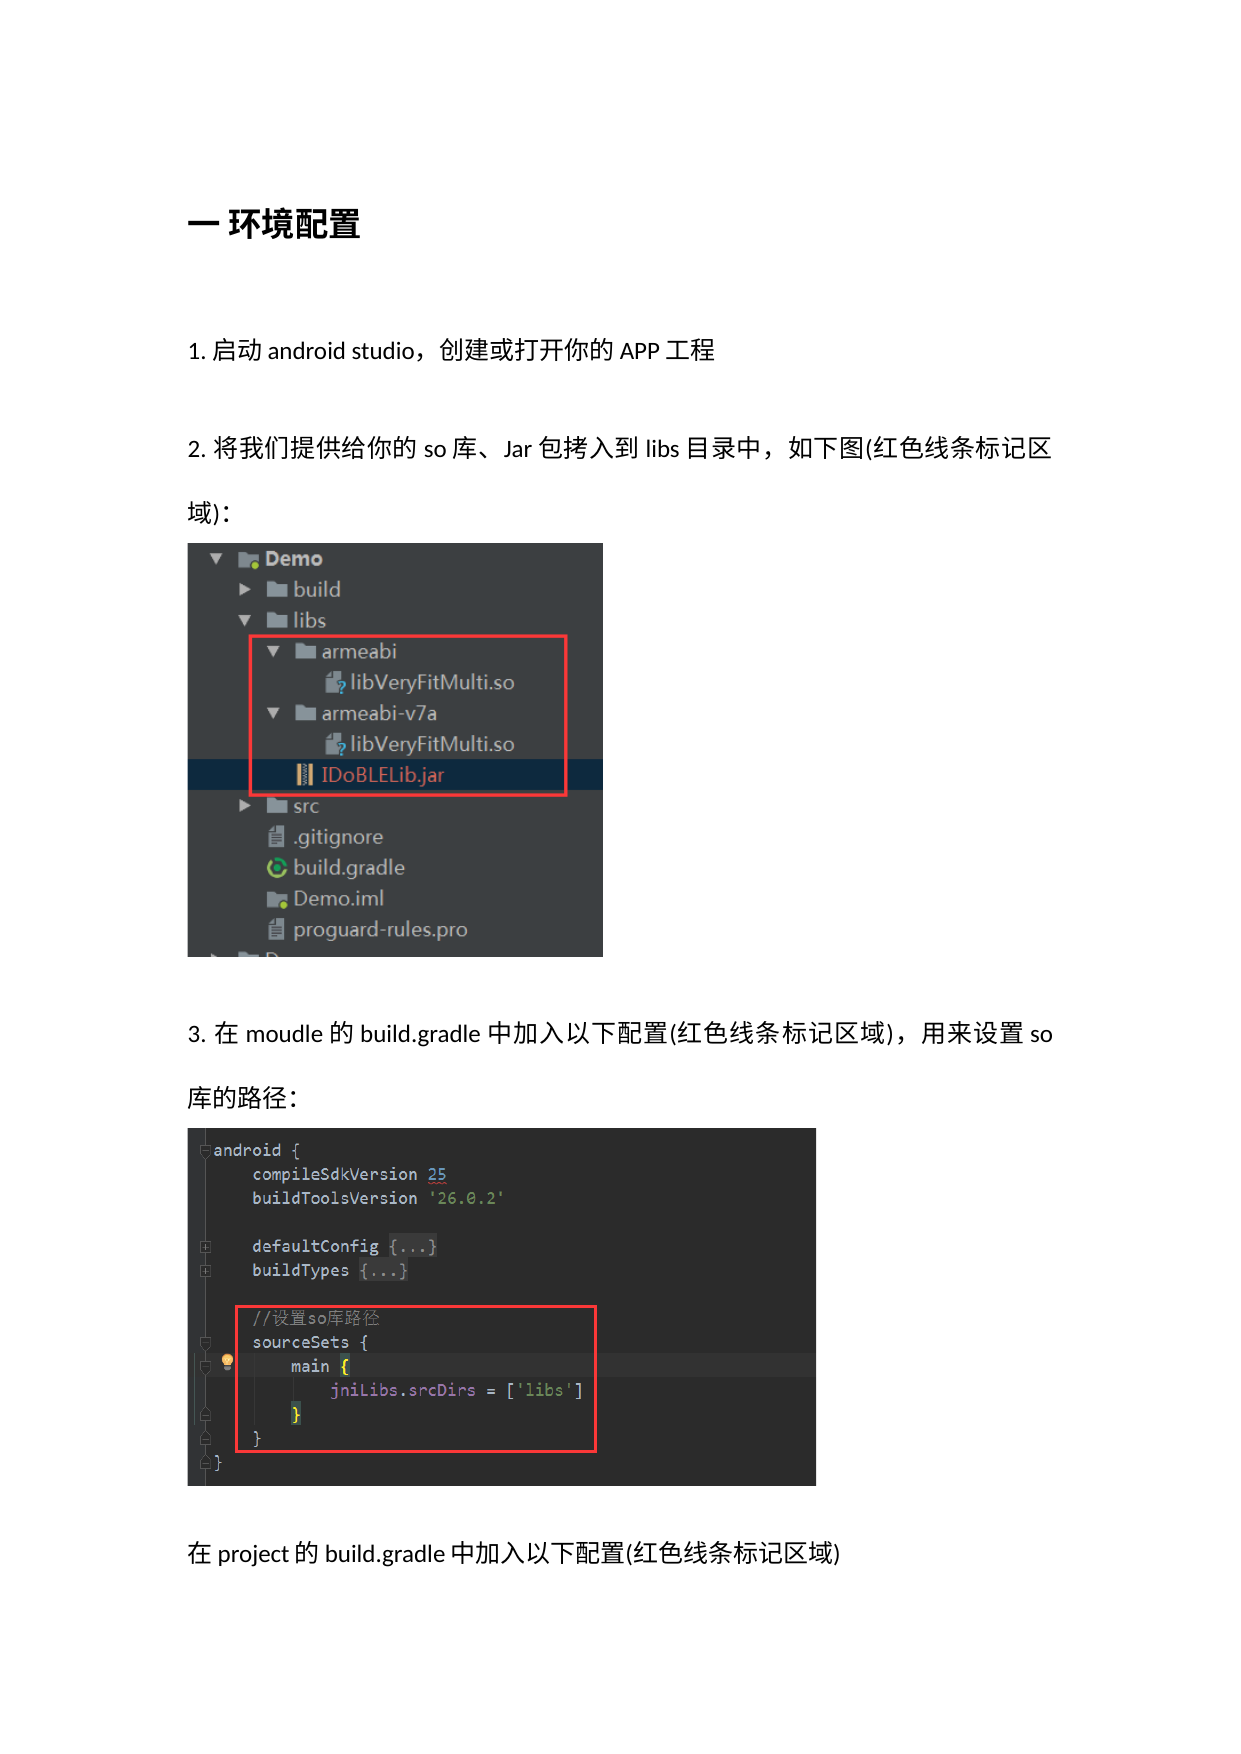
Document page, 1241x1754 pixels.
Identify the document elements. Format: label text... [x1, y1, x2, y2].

text 3. 在moudle的build.gradle中加入以下配置(红色线条标记区域)，用来设置so库的路径： [187, 999, 1053, 1129]
subtitle 一 环境配置 [187, 189, 1053, 254]
picture [187, 543, 603, 957]
text 在project的build.gradle中加入以下配置(红色线条标记区域) [187, 1519, 1053, 1584]
text 2. 将我们提供给你的so库、Jar包拷入到libs目录中，如下图(红色线条标记区域)： [187, 414, 1053, 544]
text 1. 启动android studio，创建或打开你的APP工程 [187, 316, 1053, 381]
picture [187, 1128, 817, 1486]
